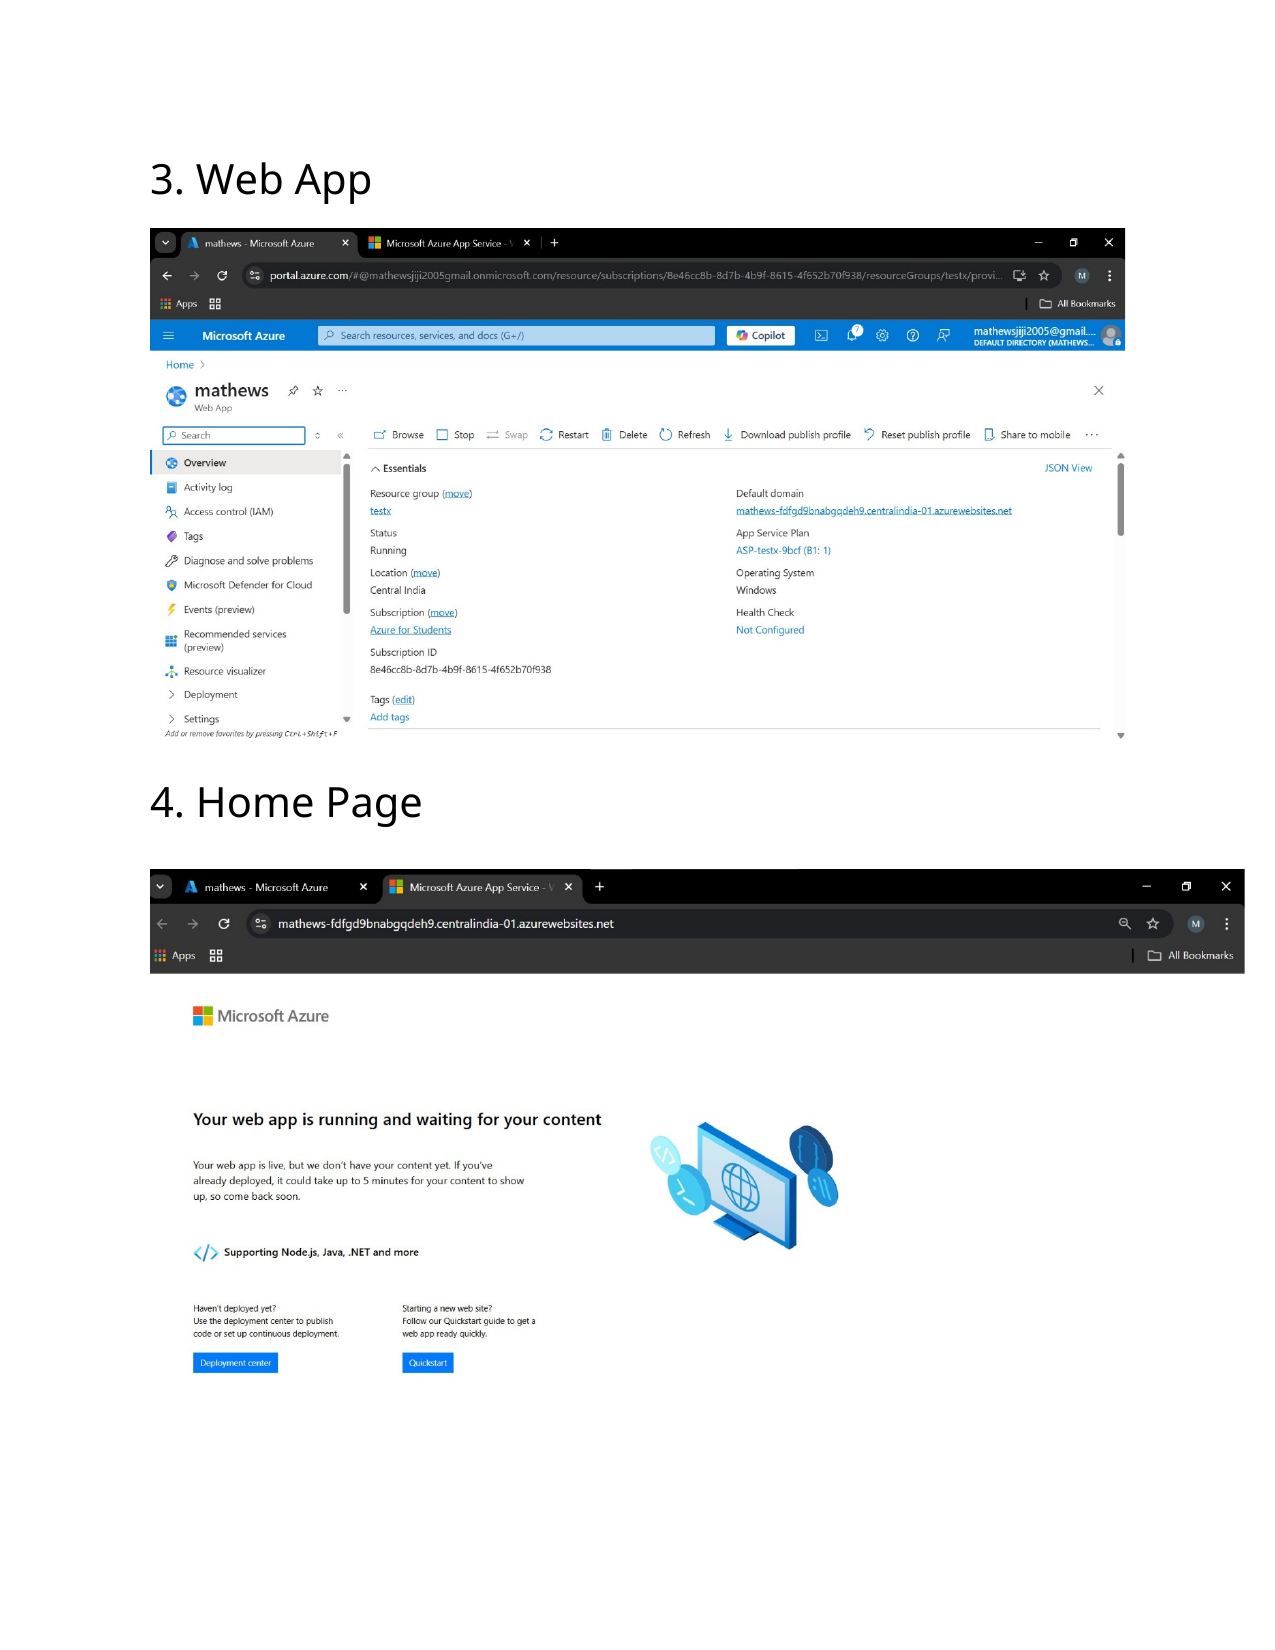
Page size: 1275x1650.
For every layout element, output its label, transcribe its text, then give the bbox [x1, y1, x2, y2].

text 3. Web App [150, 150, 1125, 207]
picture [150, 869, 1245, 1445]
text 4. Home Page [150, 773, 1125, 830]
picture [150, 228, 1125, 739]
